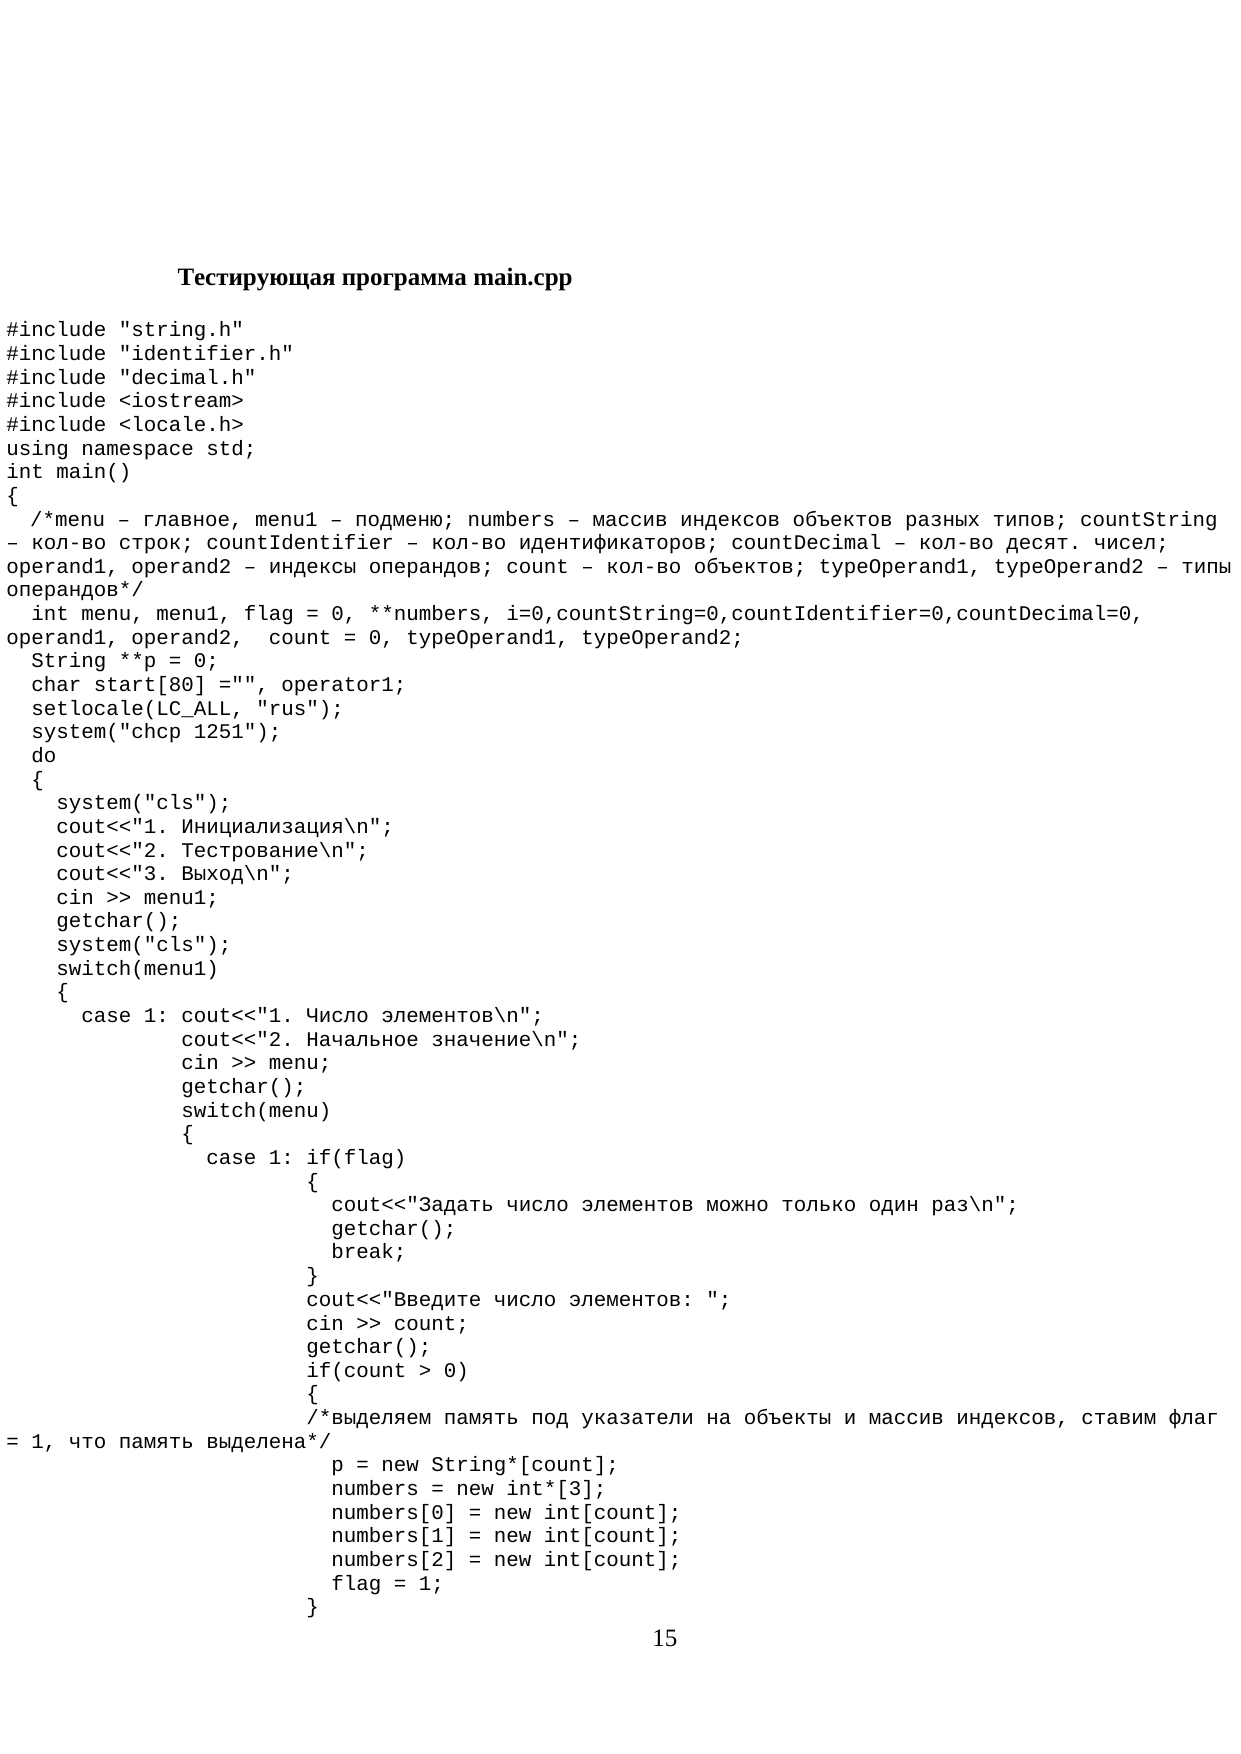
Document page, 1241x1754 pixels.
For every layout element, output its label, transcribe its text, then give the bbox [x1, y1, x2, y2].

text cin >> count; [6, 1312, 1240, 1336]
text } [6, 1265, 1240, 1289]
text getchar(); [6, 1076, 1240, 1100]
text /*menu – главное, menu1 – подменю; numbers – массив индексов объектов разных типов; countString – кол-во строк; countIdentifier – кол-во идентификаторов; countDecimal – кол-во десят. чисел; operand1, operand2 – индексы операндов; count – кол-во объектов; typeOperand1, typeOperand2 – типы операндов*/ [6, 508, 1240, 603]
text case 1: cout<<"1. Число элементов\n"; [6, 1005, 1240, 1029]
text #include "identifier.h" [6, 343, 1240, 367]
text setlocale(LC_ALL, "rus"); [6, 698, 1240, 721]
text #include <iostream> [6, 390, 1240, 414]
text cout<<"Задать число элементов можно только один раз\n"; [6, 1194, 1240, 1218]
text switch(menu1) [6, 958, 1240, 981]
text do [6, 745, 1240, 769]
text using namespace std; [6, 438, 1240, 461]
text cout<<"3. Выход\n"; [6, 863, 1240, 887]
text getchar(); [6, 911, 1240, 934]
text system("cls"); [6, 934, 1240, 958]
text getchar(); [6, 1336, 1240, 1360]
text cout<<"1. Инициализация\n"; [6, 816, 1240, 839]
text { [6, 981, 1240, 1005]
text int menu, menu1, flag = 0, **numbers, i=0,countString=0,countIdentifier=0,countDecimal=0, operand1, operand2, count = 0, typeOperand1, typeOperand2; [6, 603, 1240, 650]
text { [6, 485, 1240, 508]
text { [6, 1383, 1240, 1407]
text { [6, 1123, 1240, 1147]
text cout<<"Введите число элементов: "; [6, 1289, 1240, 1312]
text cin >> menu; [6, 1052, 1240, 1076]
text numbers = new int*[3]; [6, 1478, 1240, 1502]
text Тестирующая программа main.cpp [177, 262, 1152, 291]
text #include "decimal.h" [6, 367, 1240, 390]
text flag = 1; [6, 1573, 1240, 1596]
text char start[80] ="", operator1; [6, 674, 1240, 698]
text case 1: if(flag) [6, 1147, 1240, 1171]
text cout<<"2. Начальное значение\n"; [6, 1029, 1240, 1052]
text { [6, 1171, 1240, 1194]
text numbers[2] = new int[count]; [6, 1549, 1240, 1573]
text break; [6, 1242, 1240, 1265]
text switch(menu) [6, 1100, 1240, 1123]
text numbers[1] = new int[count]; [6, 1525, 1240, 1549]
text p = new String*[count]; [6, 1454, 1240, 1478]
text cin >> menu1; [6, 887, 1240, 911]
text } [6, 1596, 1240, 1620]
text numbers[0] = new int[count]; [6, 1502, 1240, 1525]
text if(count > 0) [6, 1360, 1240, 1383]
text int main() [6, 461, 1240, 485]
text getchar(); [6, 1218, 1240, 1242]
text system("chcp 1251"); [6, 721, 1240, 745]
text cout<<"2. Тестрование\n"; [6, 839, 1240, 863]
text /*выделяем память под указатели на объекты и массив индексов, ставим флаг = 1, что память выделена*/ [6, 1407, 1240, 1454]
text { [6, 769, 1240, 792]
text #include <locale.h> [6, 414, 1240, 438]
text #include "string.h" [6, 319, 1240, 343]
text system("cls"); [6, 792, 1240, 816]
text String **p = 0; [6, 650, 1240, 674]
